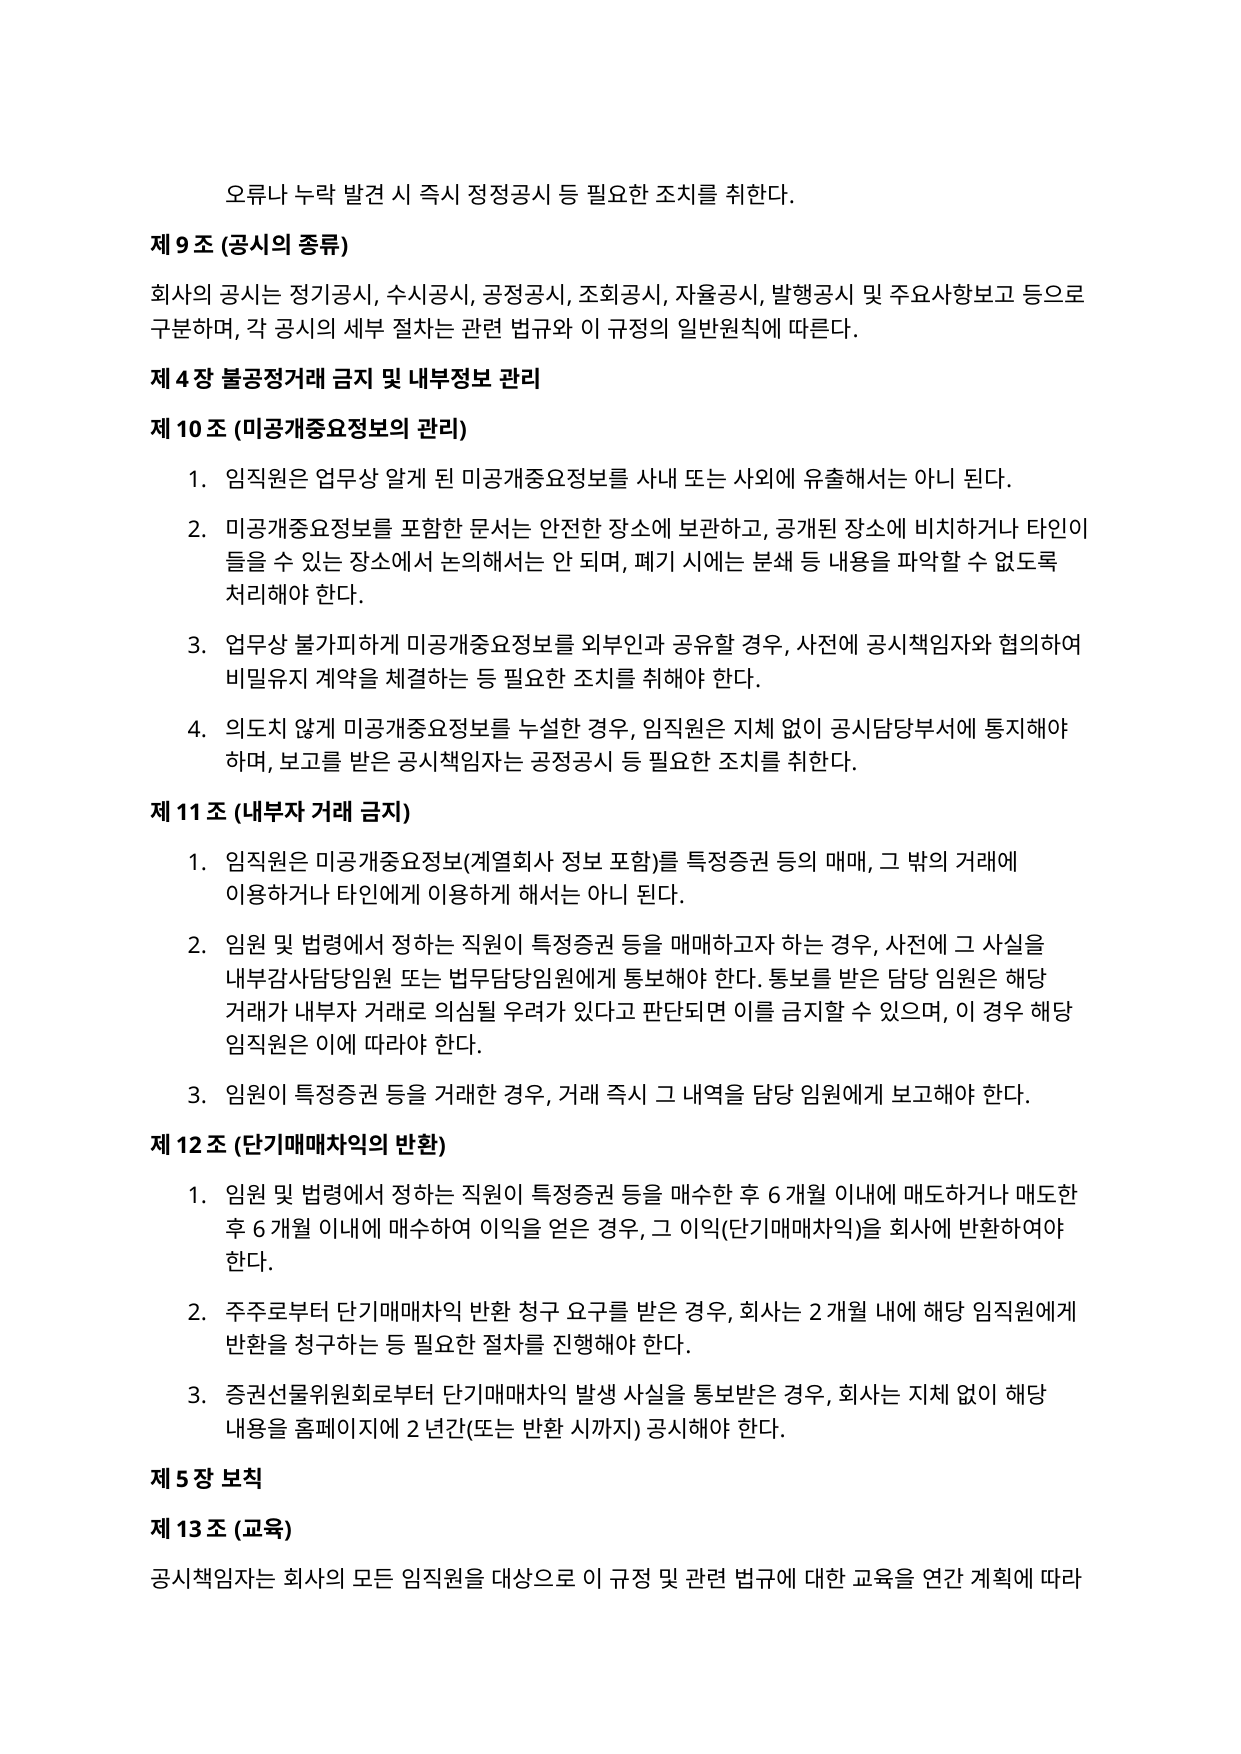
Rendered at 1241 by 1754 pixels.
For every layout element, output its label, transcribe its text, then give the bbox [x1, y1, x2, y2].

list 임직원은 미공개중요정보(계열회사 정보 포함)를 특정증권 등의 매매, 그 밖의 거래에 이용하거나 타인에게 이용하게 해서는 아니 된다. [187, 844, 1090, 911]
list 임원이 특정증권 등을 거래한 경우, 거래 즉시 그 내역을 담당 임원에게 보고해야 한다. [187, 1077, 1090, 1111]
list 주주로부터 단기매매차익 반환 청구 요구를 받은 경우, 회사는 2개월 내에 해당 임직원에게 반환을 청구하는 등 필요한 절차를 진행해야 한다. [187, 1294, 1090, 1361]
text 제4장 불공정거래 금지 및 내부정보 관리 [150, 361, 1090, 394]
list 임직원은 업무상 알게 된 미공개중요정보를 사내 또는 사외에 유출해서는 아니 된다. [187, 461, 1090, 494]
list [187, 177, 1090, 211]
text 제5장 보칙 [150, 1461, 1090, 1494]
text 제13조 (교육) [150, 1511, 1090, 1544]
text 회사의 공시는 정기공시, 수시공시, 공정공시, 조회공시, 자율공시, 발행공시 및 주요사항보고 등으로 구분하며, 각 공시의 세부 절차는 관련 법규와 이 규정의 일반원칙에 따른다. [150, 277, 1090, 344]
text 제11조 (내부자 거래 금지) [150, 794, 1090, 827]
list 임원 및 법령에서 정하는 직원이 특정증권 등을 매매하고자 하는 경우, 사전에 그 사실을 내부감사담당임원 또는 법무담당임원에게 통보해야 한다. 통보를 받은 담당 임원은 해당 거래가 내부자 거래로 의심될 우려가 있다고 판단되면 이를 금지할 수 있으며, 이 경우 해당 임직원은 이에 따라야 한다. [187, 927, 1090, 1061]
list 증권선물위원회로부터 단기매매차익 발생 사실을 통보받은 경우, 회사는 지체 없이 해당 내용을 홈페이지에 2년간(또는 반환 시까지) 공시해야 한다. [187, 1377, 1090, 1444]
list 임원 및 법령에서 정하는 직원이 특정증권 등을 매수한 후 6개월 이내에 매도하거나 매도한 후 6개월 이내에 매수하여 이익을 얻은 경우, 그 이익(단기매매차익)을 회사에 반환하여야 한다. [187, 1177, 1090, 1277]
list 미공개중요정보를 포함한 문서는 안전한 장소에 보관하고, 공개된 장소에 비치하거나 타인이 들을 수 있는 장소에서 논의해서는 안 되며, 폐기 시에는 분쇄 등 내용을 파악할 수 없도록 처리해야 한다. [187, 511, 1090, 611]
text 제12조 (단기매매차익의 반환) [150, 1127, 1090, 1161]
list 업무상 불가피하게 미공개중요정보를 외부인과 공유할 경우, 사전에 공시책임자와 협의하여 비밀유지 계약을 체결하는 등 필요한 조치를 취해야 한다. [187, 627, 1090, 694]
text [150, 1561, 1090, 1594]
text 제10조 (미공개중요정보의 관리) [150, 411, 1090, 444]
list 의도치 않게 미공개중요정보를 누설한 경우, 임직원은 지체 없이 공시담당부서에 통지해야 하며, 보고를 받은 공시책임자는 공정공시 등 필요한 조치를 취한다. [187, 711, 1090, 777]
text 제9조 (공시의 종류) [150, 227, 1090, 261]
